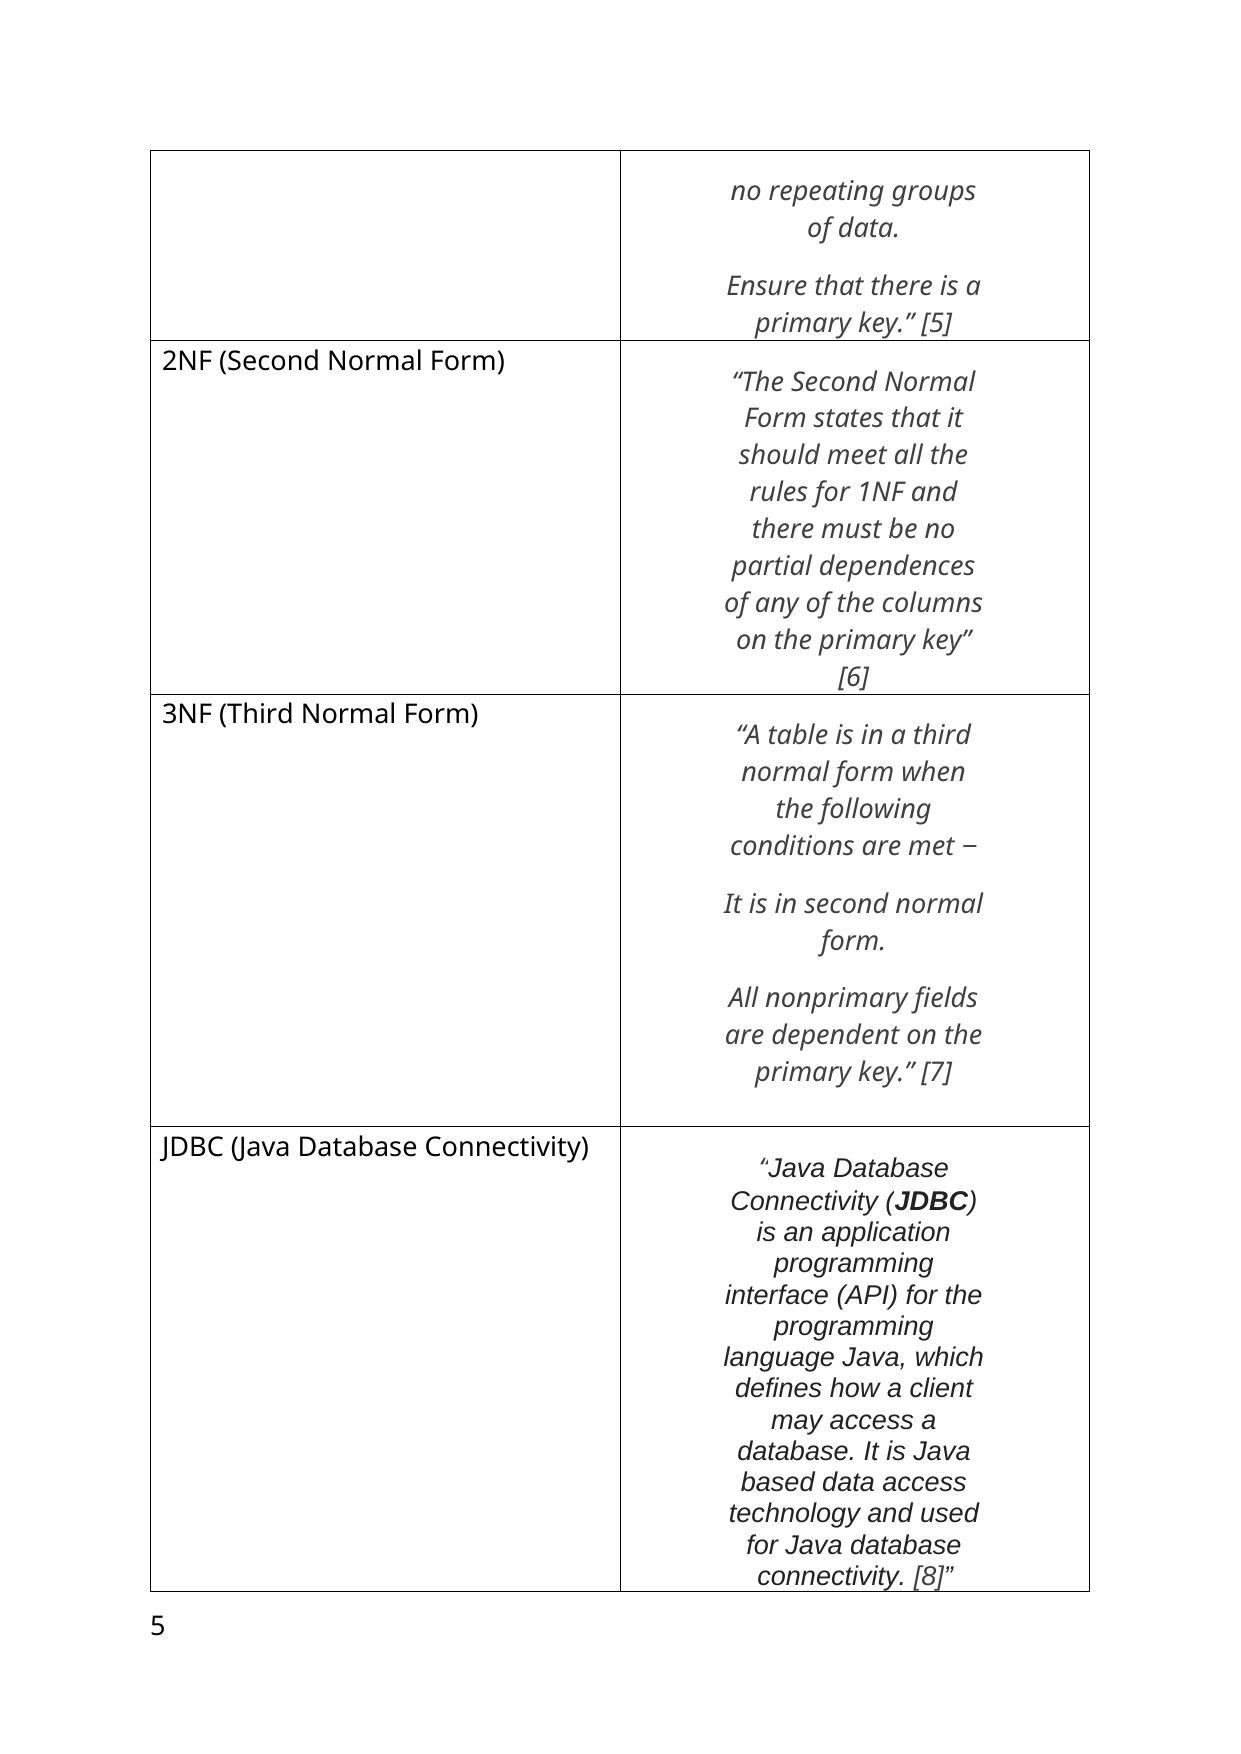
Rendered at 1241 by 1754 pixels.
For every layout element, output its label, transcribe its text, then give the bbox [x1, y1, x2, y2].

table_cell 2NF (Second Normal Form) [151, 341, 620, 694]
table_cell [151, 151, 620, 340]
table_cell “A table is in a third normal form when the following conditions are met − It is in second normal form. All nonprimary fields are dependent on the primary key.” [621, 695, 1089, 1126]
table_cell JDBC (Java Database Connectivity) [151, 1127, 620, 1591]
table_cell 3NF (Third Normal Form) [151, 695, 620, 1126]
table_cell “The Second Normal Form states that it should meet all the rules for 1NF and there must be no partial dependences of any of the columns on the primary key” [621, 341, 1089, 694]
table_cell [621, 151, 1089, 340]
table_cell “Java Database Connectivity (JDBC) is an application programming interface (API) for the programming language Java, which defines how a client may access a database. It is Java based data access technology and used for Java database connectivity. ” [621, 1127, 1089, 1591]
